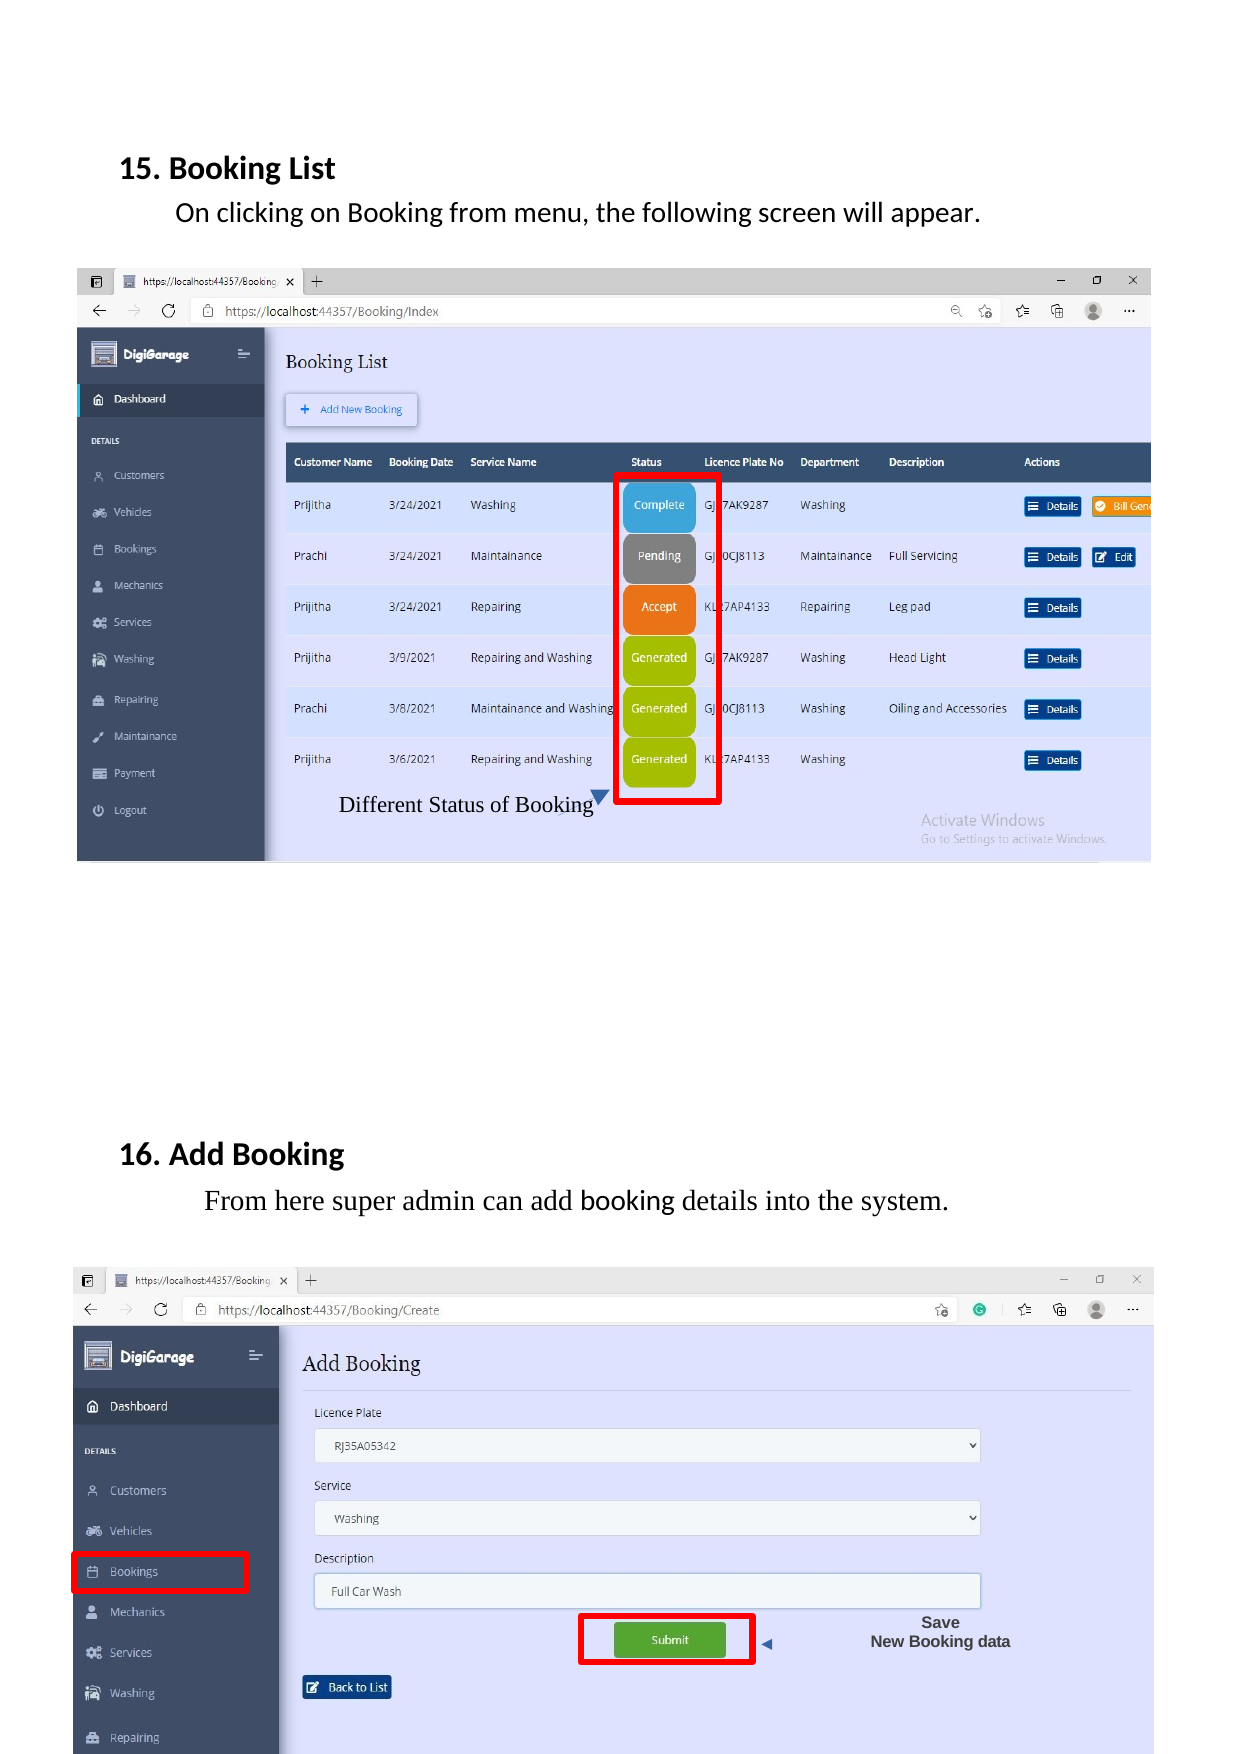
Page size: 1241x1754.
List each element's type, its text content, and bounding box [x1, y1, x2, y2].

picture [73, 1267, 1154, 1754]
picture [77, 268, 1151, 863]
picture [78, 1557, 243, 1588]
subtitle Add Booking [118, 1133, 1196, 1173]
subtitle Booking List [118, 147, 1196, 188]
text From here super admin can add booking details into the system. [204, 1182, 1196, 1218]
text On clicking on Booking from menu, the following screen will appear. [175, 194, 1196, 229]
